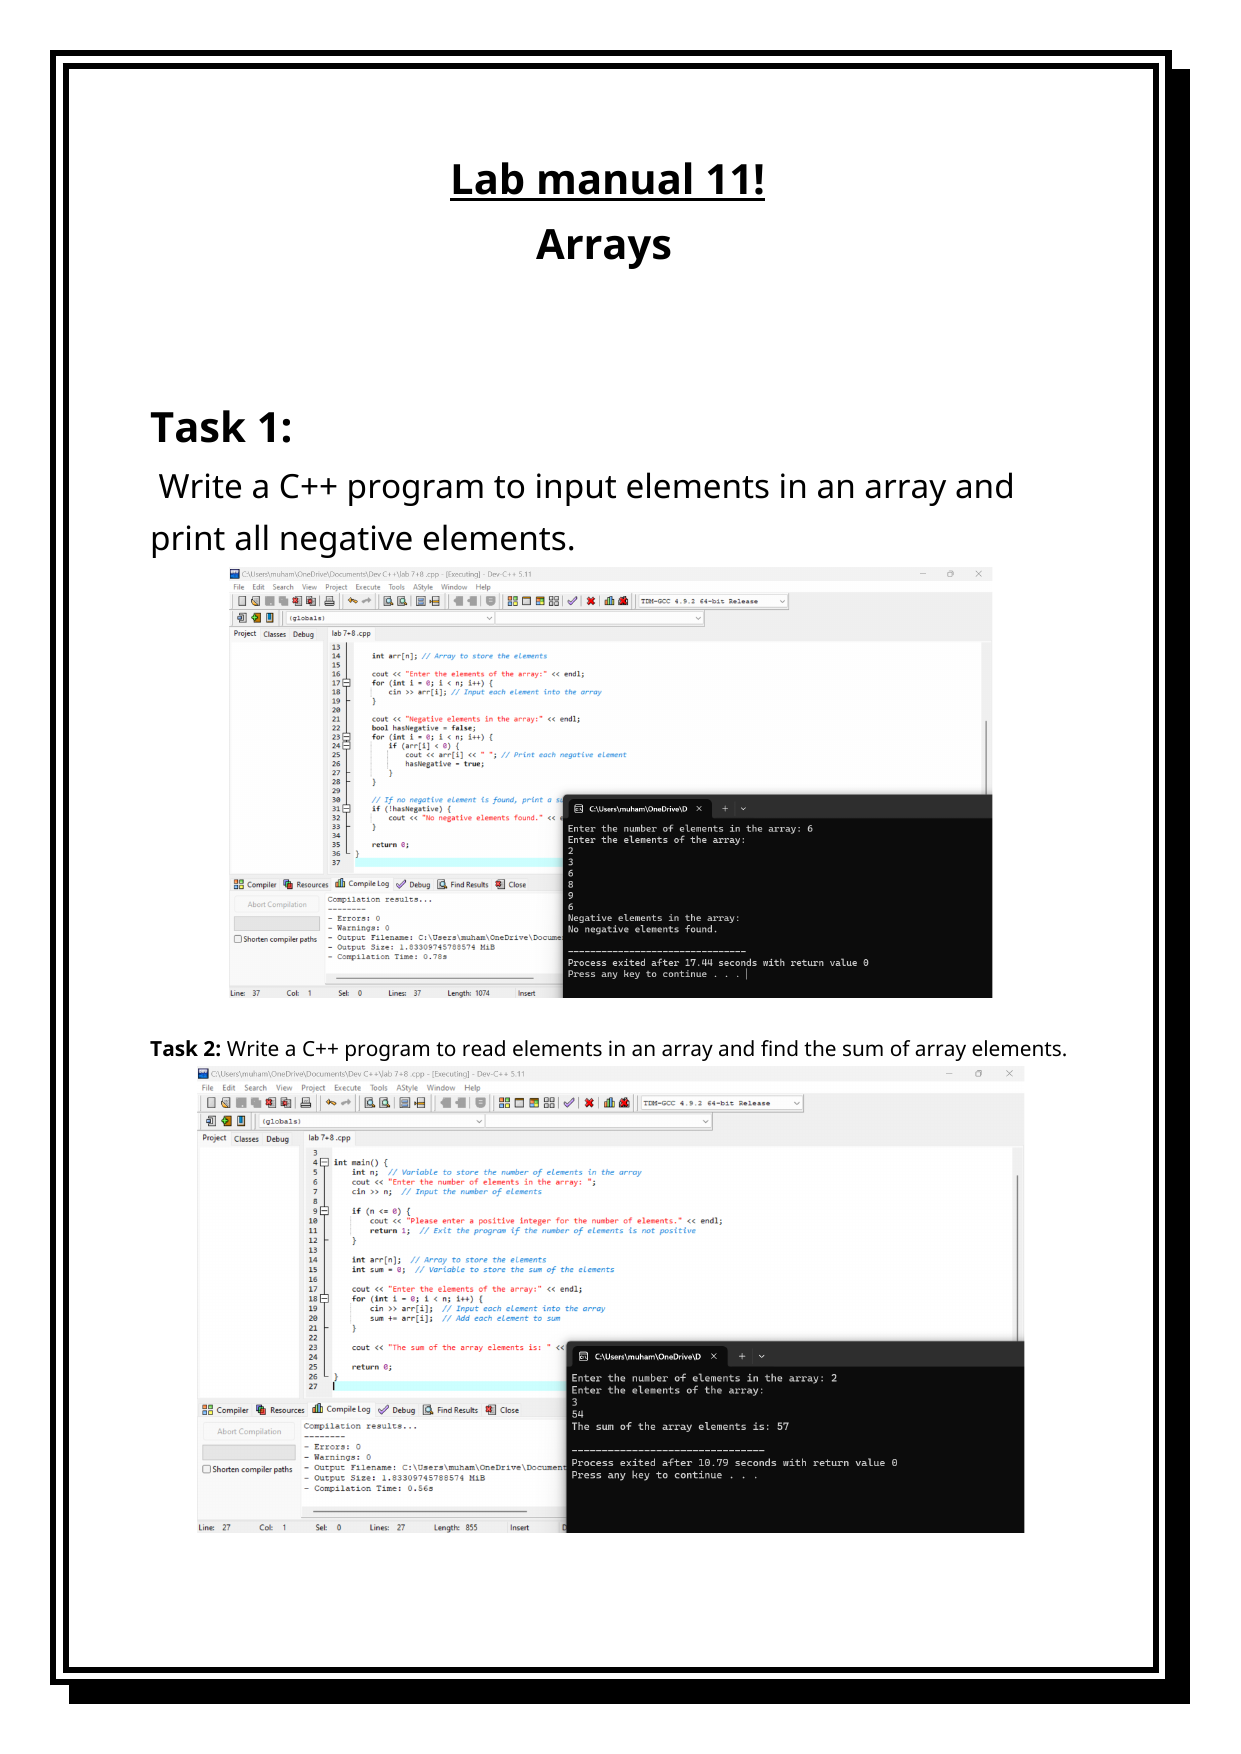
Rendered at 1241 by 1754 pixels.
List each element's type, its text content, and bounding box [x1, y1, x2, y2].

text Write a C++ program to input elements in an array and print all negative elements. [150, 463, 1071, 561]
text Lab manual 11! [375, 150, 1071, 207]
picture [229, 567, 993, 998]
text Arrays [525, 215, 1071, 272]
text Task 2: Write a C++ program to read elements in an array and find the sum of array elements. [150, 1034, 1071, 1062]
text Task 1: [150, 398, 1071, 454]
picture [197, 1066, 1025, 1533]
